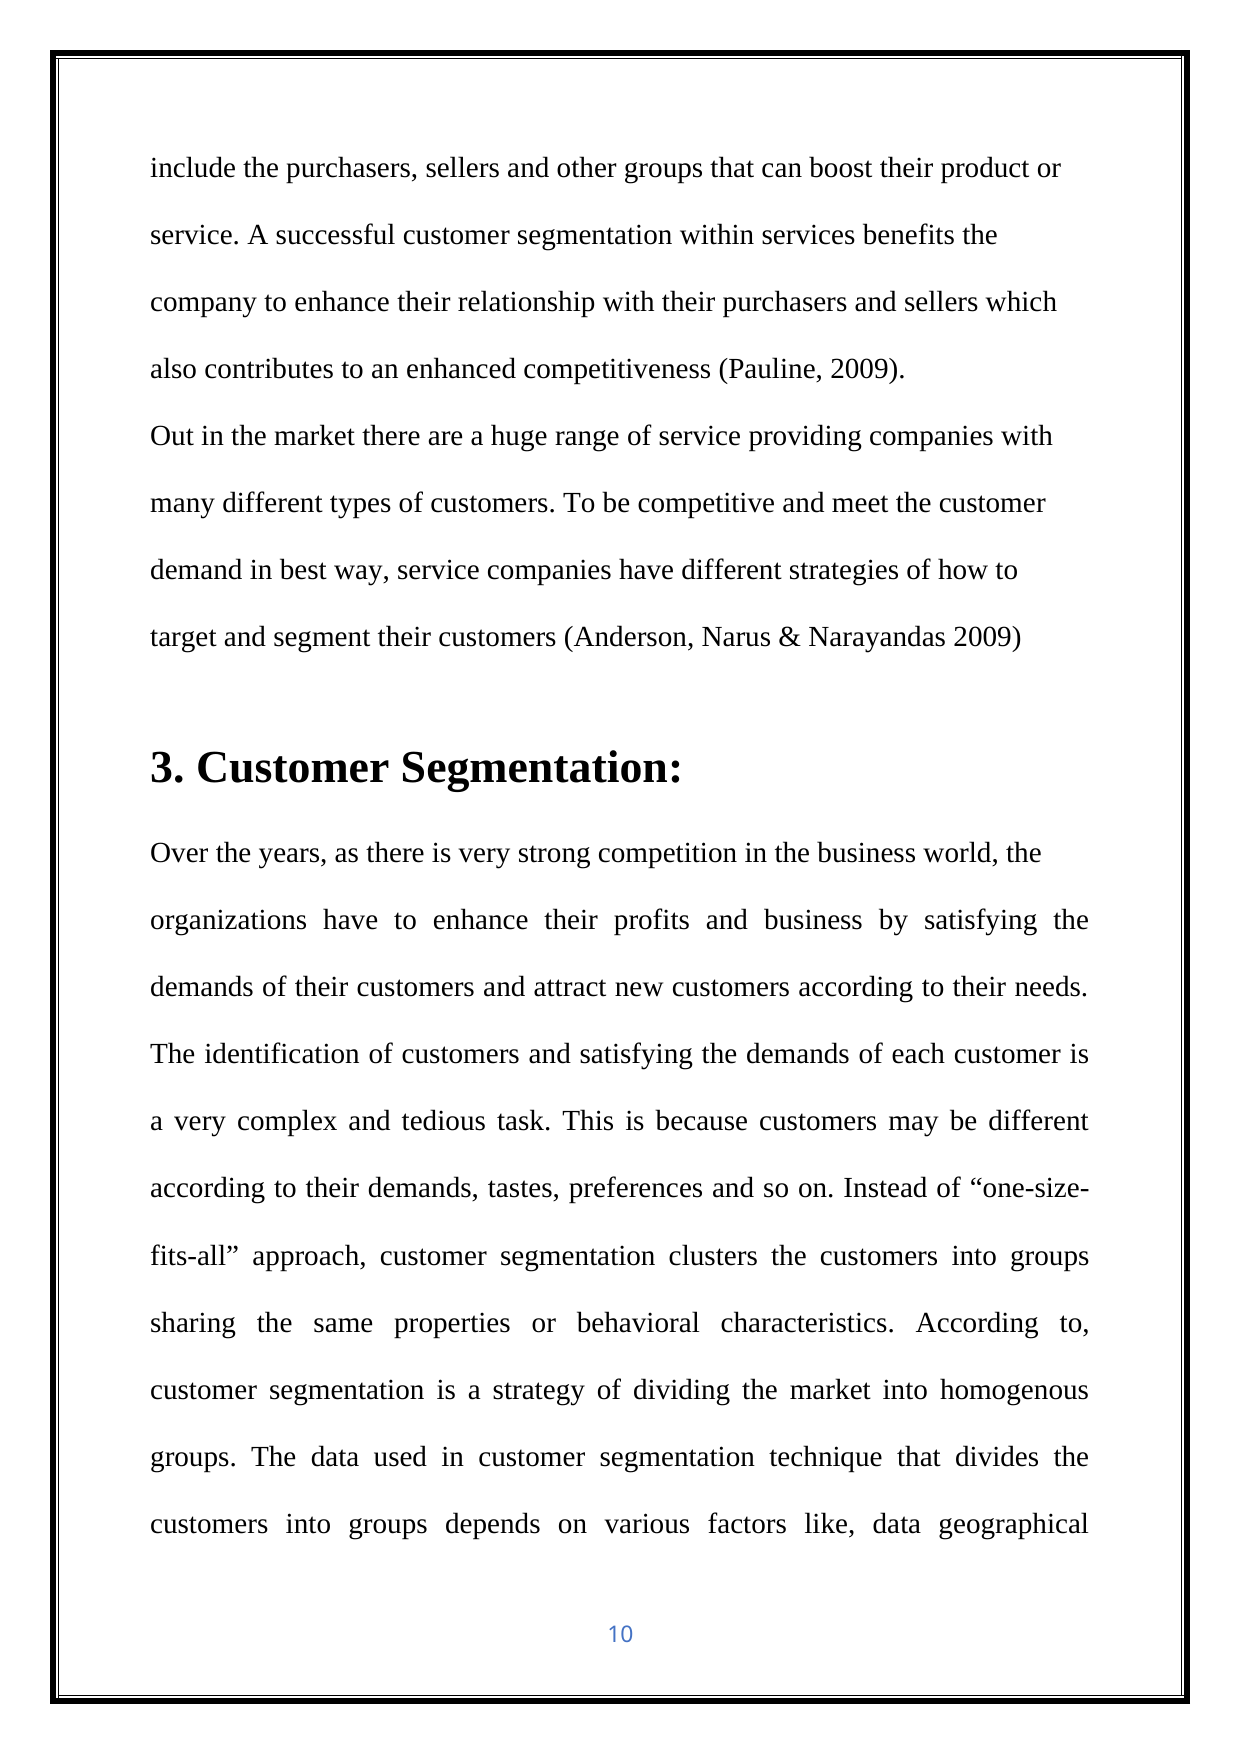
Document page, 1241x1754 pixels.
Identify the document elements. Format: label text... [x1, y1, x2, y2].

text 3. Customer Segmentation: [150, 739, 1090, 792]
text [150, 150, 1090, 385]
text Over the years, as there is very strong competition in the business world, the [150, 835, 1090, 869]
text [150, 902, 1090, 1539]
text Out in the market there are a huge range of service providing companies with many different types of customers. To be competitive and meet the customer demand in best way, service companies have different strategies of how to target and segment their customers (Anderson, Narus & Narayandas 2009) [150, 418, 1090, 653]
